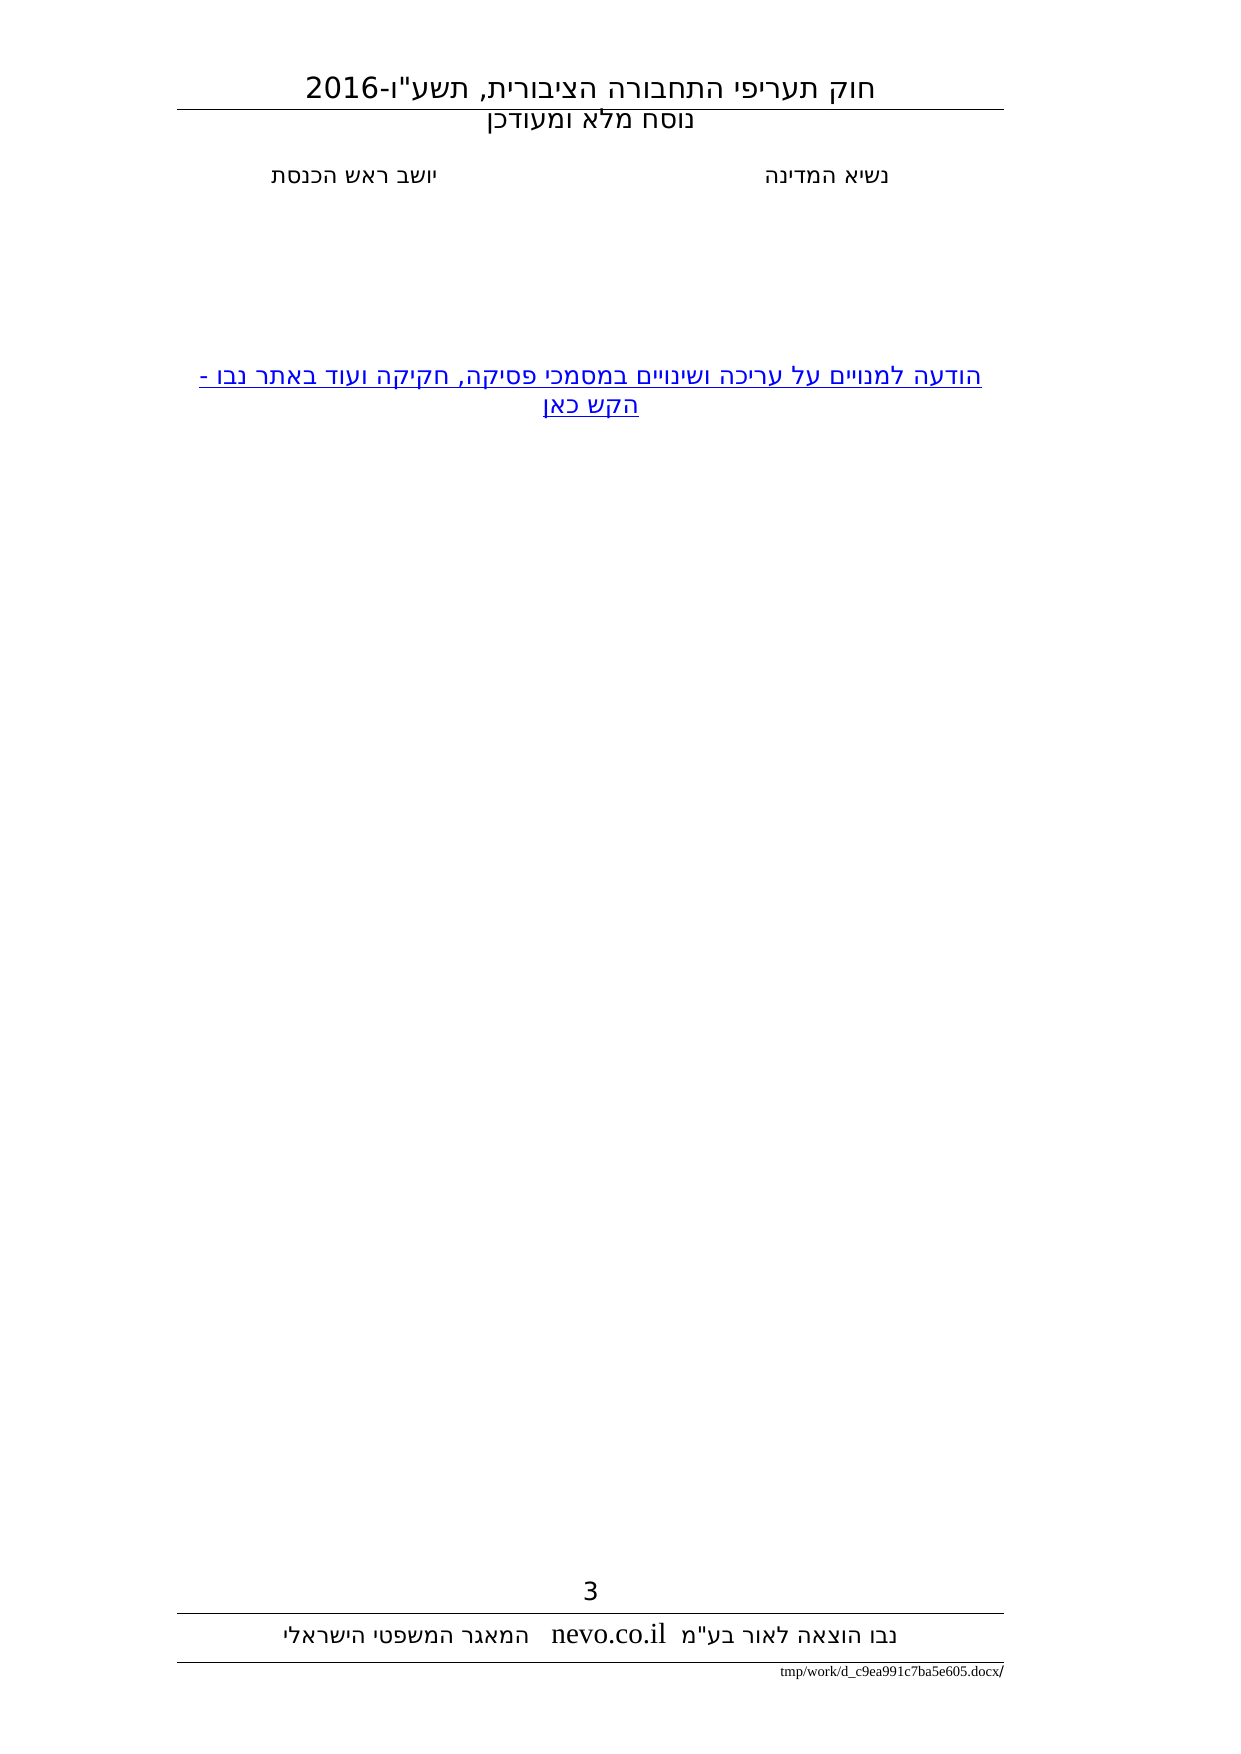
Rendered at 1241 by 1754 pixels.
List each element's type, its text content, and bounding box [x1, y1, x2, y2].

text הודעה למנויים על עריכה ושינויים במסמכי פסיקה, חקיקה ועוד באתר נבו - הקש כאן [177, 361, 1004, 420]
text נשיא המדינה יושב ראש הכנסת [177, 162, 1004, 189]
